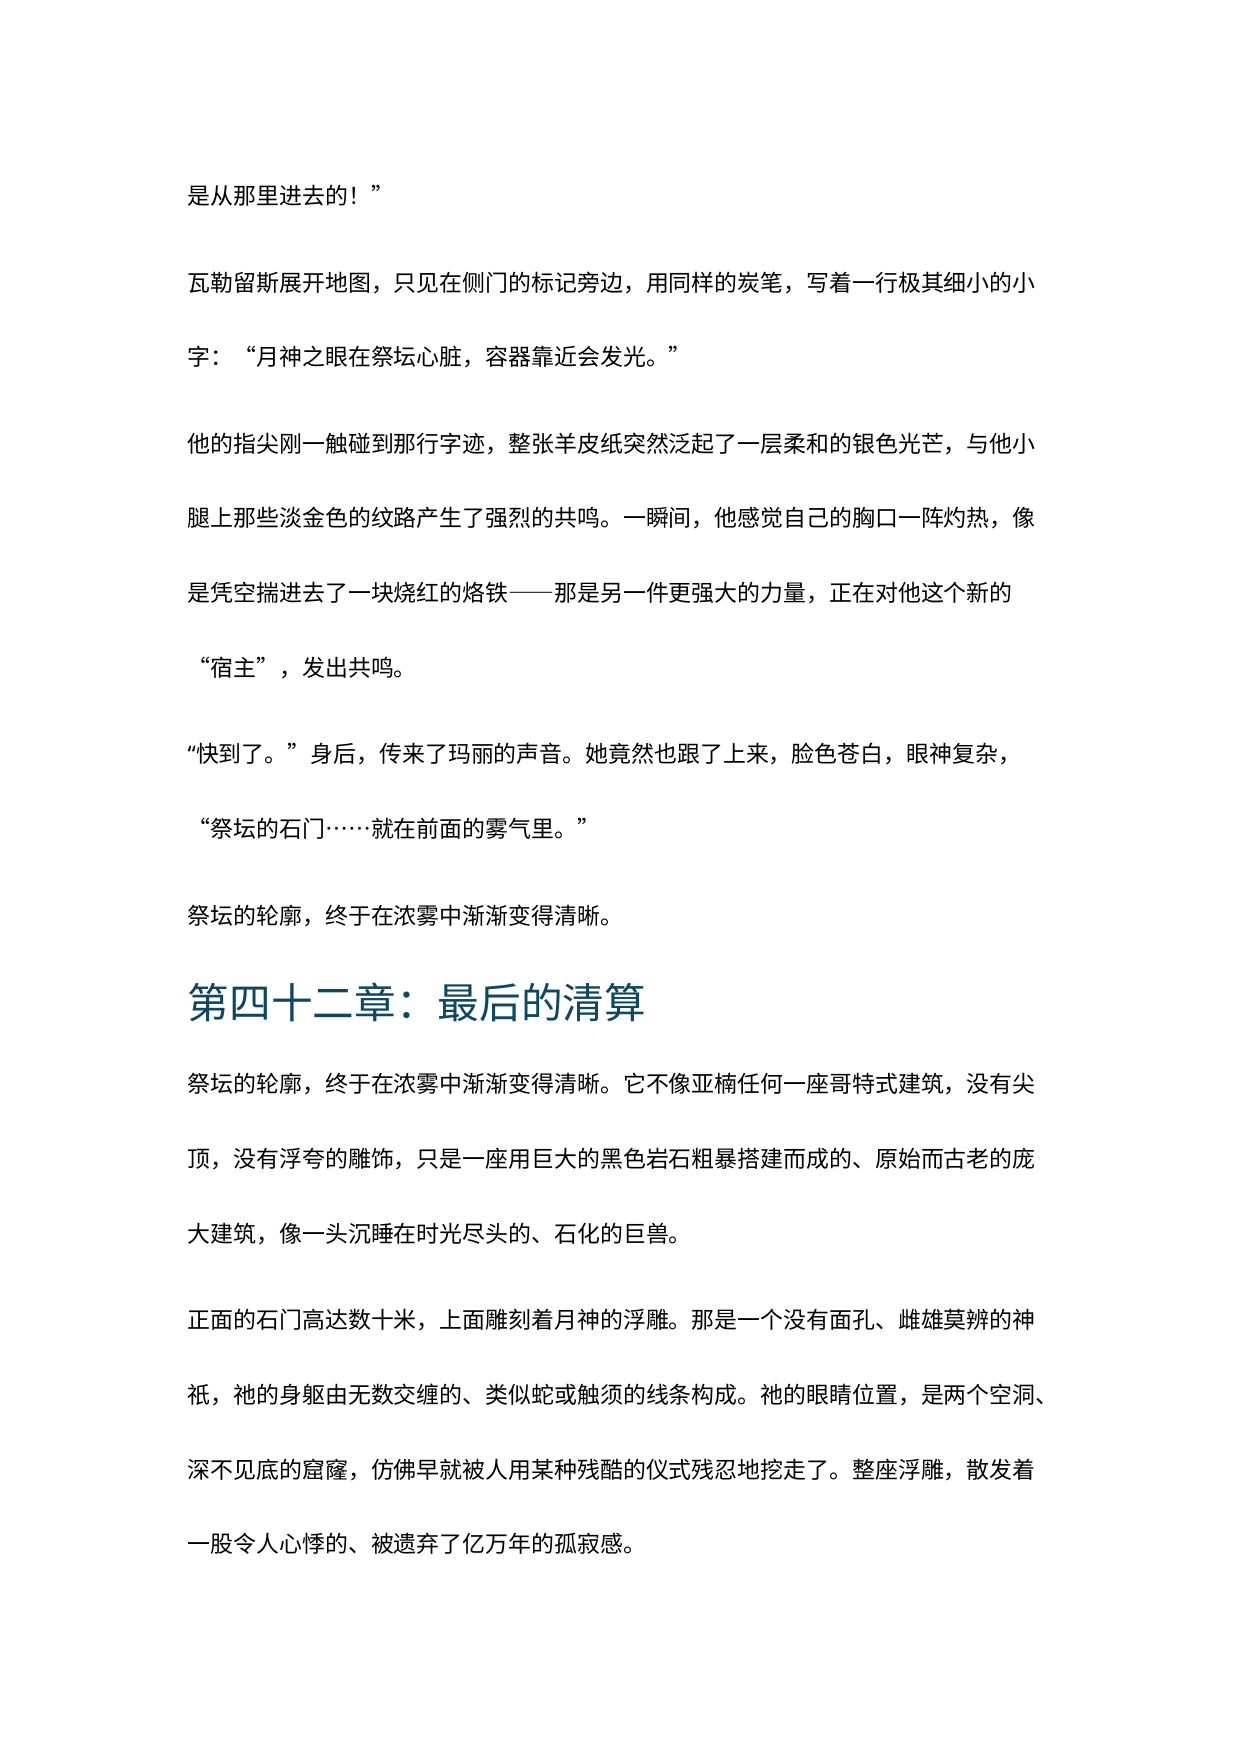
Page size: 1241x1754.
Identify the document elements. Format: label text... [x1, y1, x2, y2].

text 他的指尖刚一触碰到那行字迹，整张羊皮纸突然泛起了一层柔和的银色光芒，与他小腿上那些淡金色的纹路产生了强烈的共鸣。一瞬间，他感觉自己的胸口一阵灼热，像是凭空揣进去了一块烧红的烙铁——那是另一件更强大的力量，正在对他这个新的“宿主”，发出共鸣。 [187, 410, 1053, 699]
text 祭坛的轮廓，终于在浓雾中渐渐变得清晰。它不像亚楠任何一座哥特式建筑，没有尖顶，没有浮夸的雕饰，只是一座用巨大的黑色岩石粗暴搭建而成的、原始而古老的庞大建筑，像一头沉睡在时光尽头的、石化的巨兽。 [187, 1051, 1053, 1265]
text 祭坛的轮廓，终于在浓雾中渐渐变得清晰。 [187, 882, 1053, 947]
text 瓦勒留斯展开地图，只见在侧门的标记旁边，用同样的炭笔，写着一行极其细小的小字：“月神之眼在祭坛心脏，容器靠近会发光。” [187, 248, 1053, 388]
text 正面的石门高达数十米，上面雕刻着月神的浮雕。那是一个没有面孔、雌雄莫辨的神祇，祂的身躯由无数交缠的、类似蛇或触须的线条构成。祂的眼睛位置，是两个空洞、深不见底的窟窿，仿佛早就被人用某种残酷的仪式残忍地挖走了。整座浮雕，散发着一股令人心悸的、被遗弃了亿万年的孤寂感。 [187, 1286, 1053, 1576]
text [187, 162, 1053, 227]
subtitle 第四十二章：最后的清算 [187, 968, 1053, 1033]
text “快到了。”身后，传来了玛丽的声音。她竟然也跟了上来，脸色苍白，眼神复杂，“祭坛的石门……就在前面的雾气里。” [187, 720, 1053, 860]
